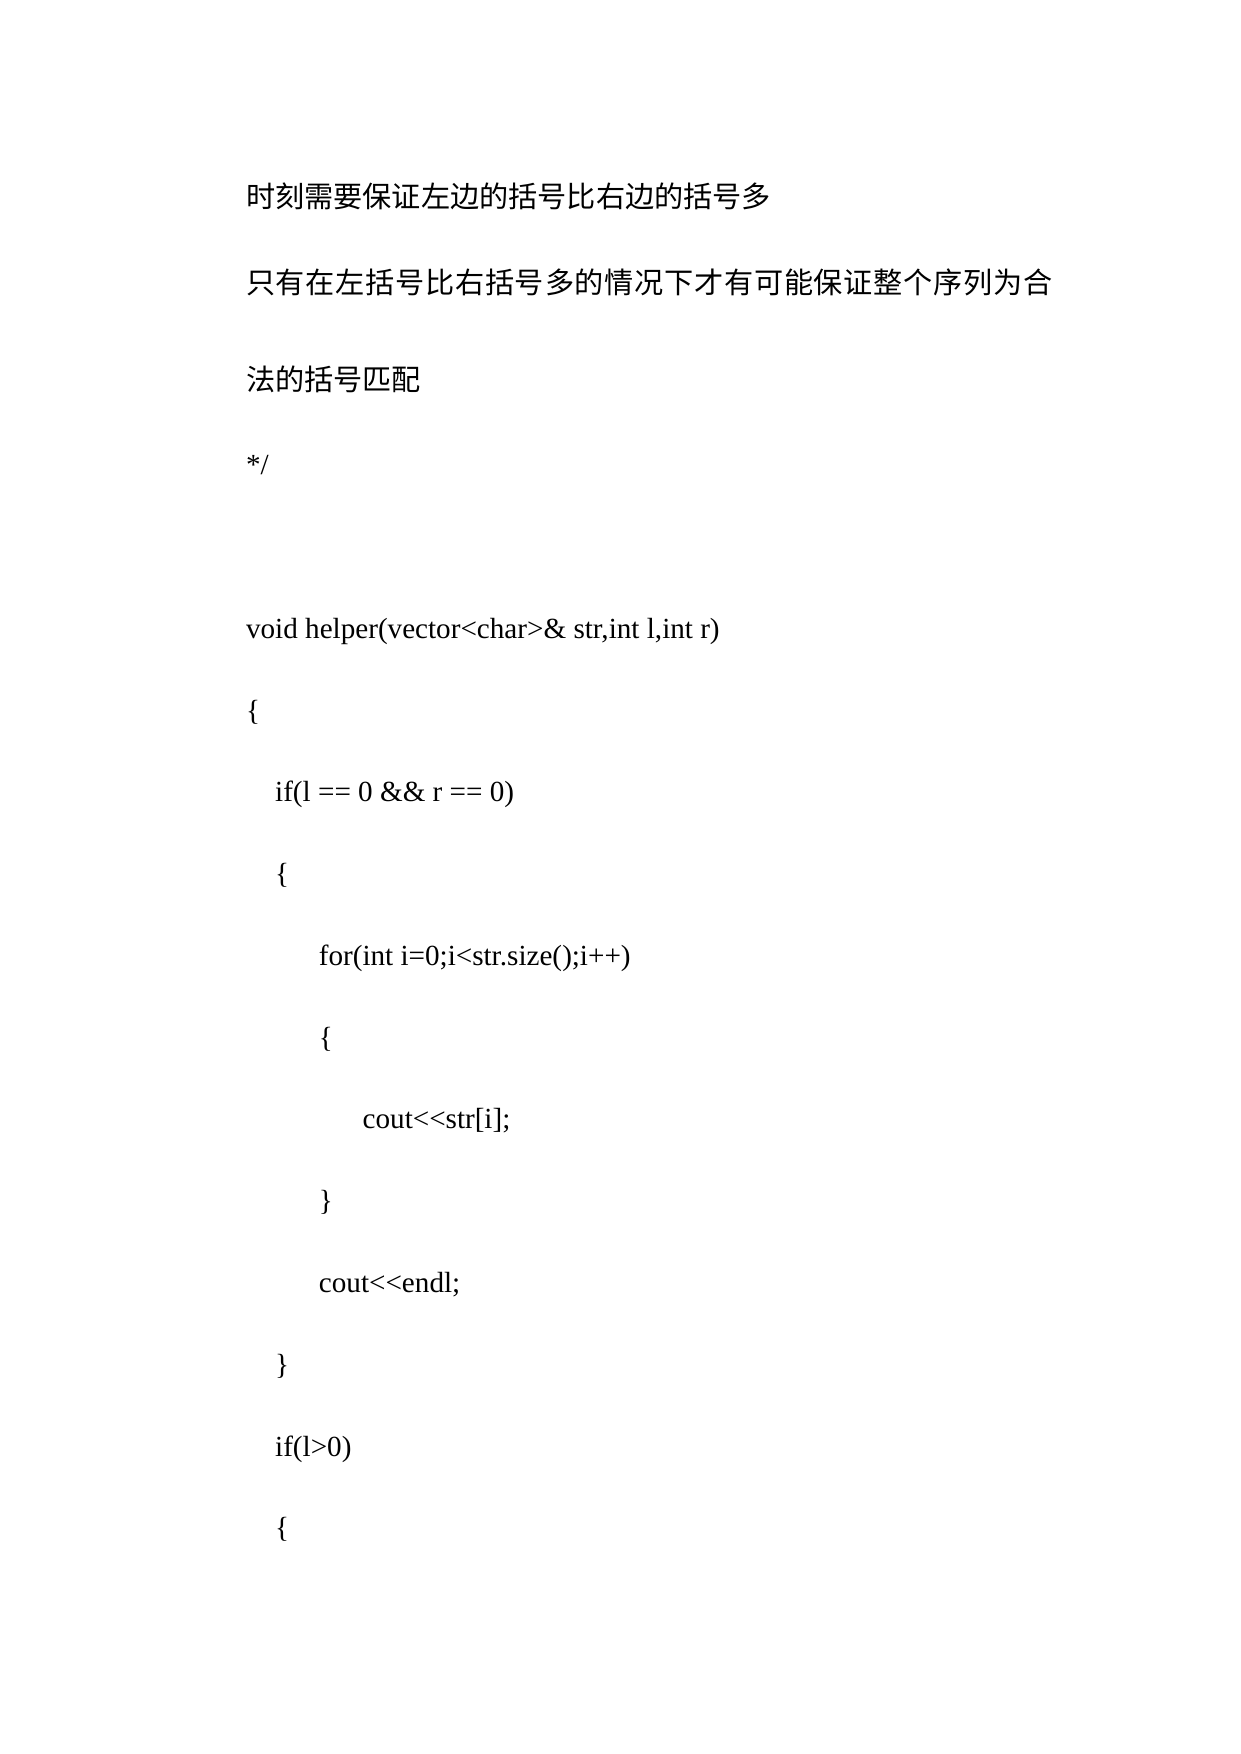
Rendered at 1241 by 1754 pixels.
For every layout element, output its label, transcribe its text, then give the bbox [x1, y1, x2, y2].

text cout<<str[i]; [246, 1086, 1053, 1151]
text for(int i=0;i<str.size();i++) [246, 922, 1053, 987]
text { [246, 677, 1053, 742]
text } [246, 1331, 1053, 1396]
text if(l == 0 && r == 0) [246, 759, 1053, 824]
text void helper(vector<char>& str,int l,int r) [246, 595, 1053, 660]
text */ [246, 432, 1053, 497]
text cout<<endl; [246, 1249, 1053, 1314]
text { [246, 841, 1053, 906]
text } [246, 1168, 1053, 1233]
text { [246, 1495, 1053, 1560]
text 只有在左括号比右括号多的情况下才有可能保证整个序列为合法的括号匹配 [246, 248, 1053, 411]
text { [246, 1004, 1053, 1069]
text if(l>0) [246, 1413, 1053, 1478]
text 时刻需要保证左边的括号比右边的括号多 [246, 162, 1053, 227]
